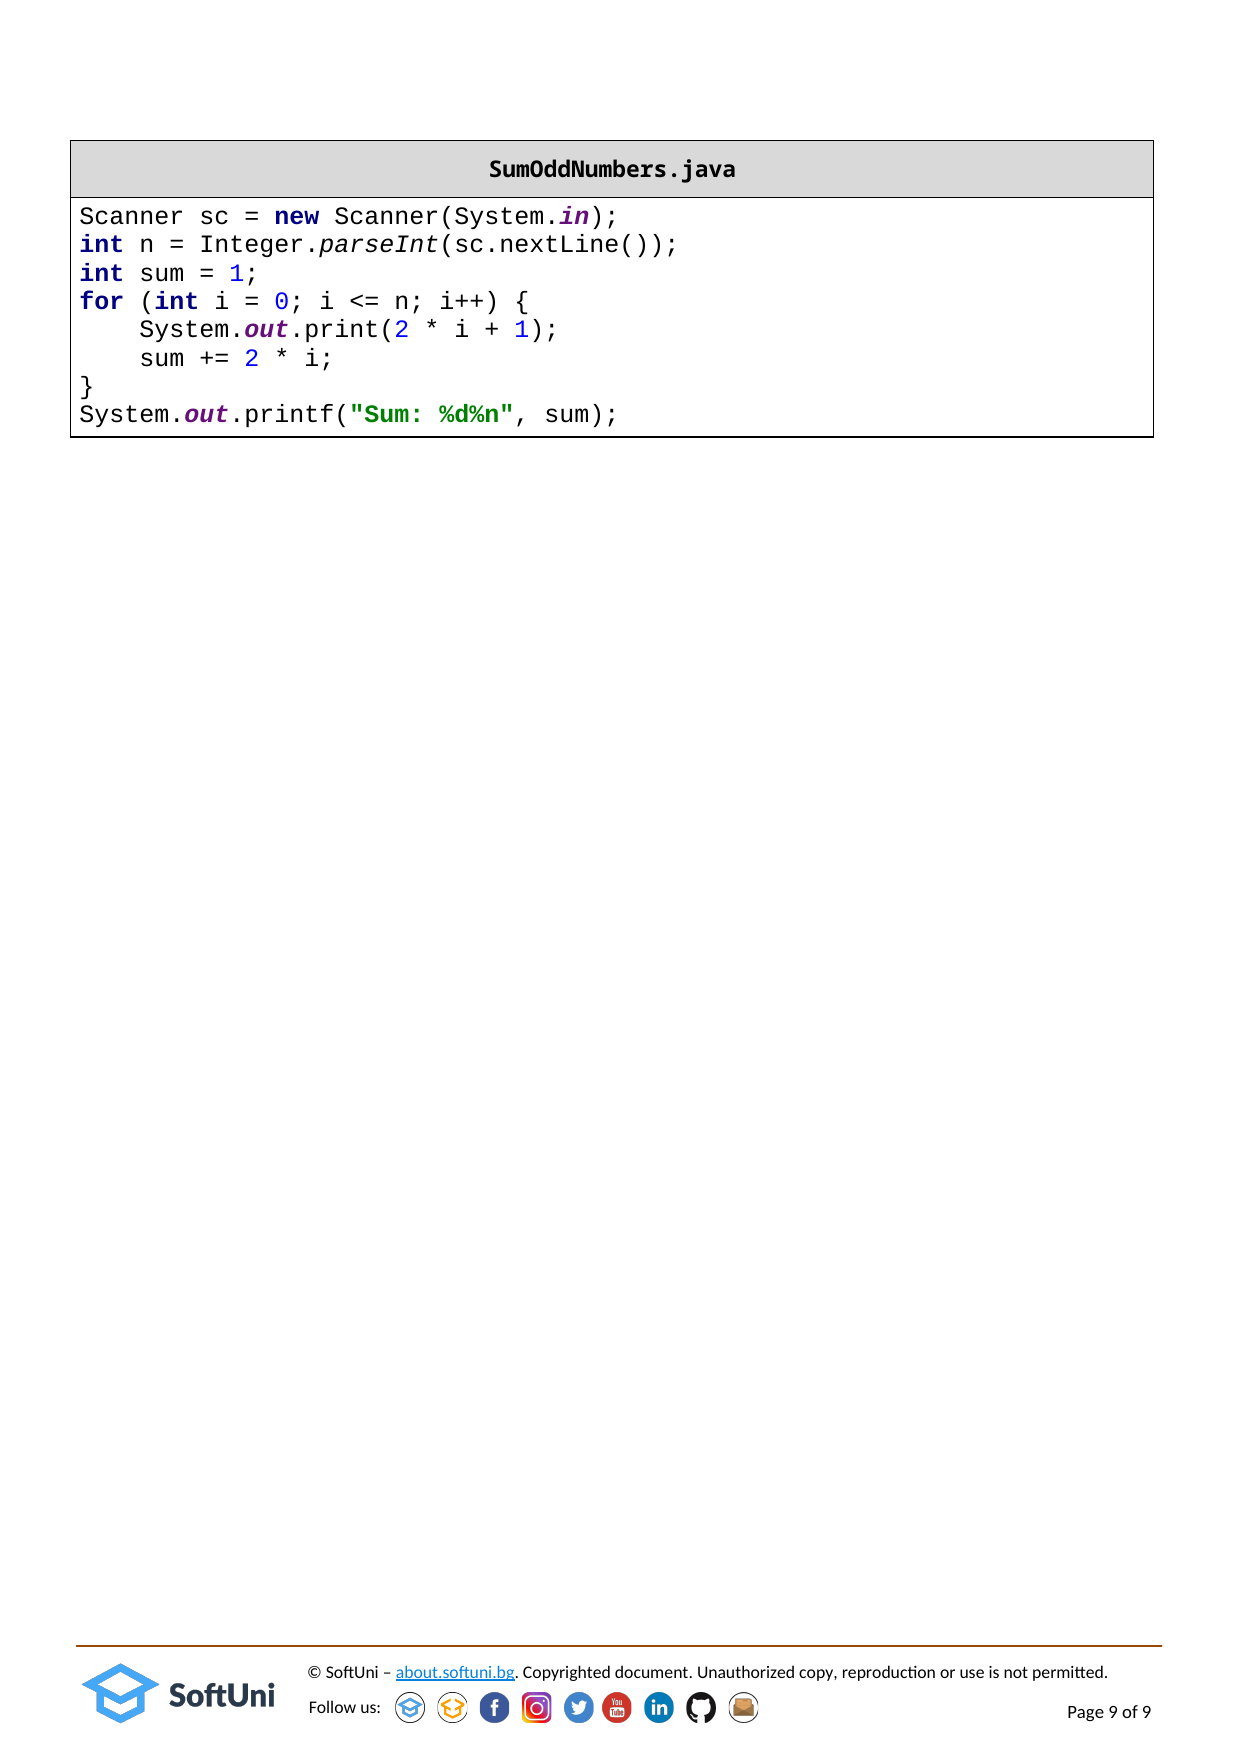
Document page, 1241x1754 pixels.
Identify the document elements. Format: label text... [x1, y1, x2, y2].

picture [522, 1692, 552, 1723]
picture [479, 1692, 510, 1723]
picture [602, 1692, 632, 1723]
table_header SumOddNumbers.java [71, 141, 1153, 197]
picture [395, 1692, 425, 1723]
table_cell Scanner sc = new Scanner(System.in); int n = Integer.parseInt(sc.nextLine()); int sum = 1; for (int i = 0; i <= n; i++) { System.out.print(2 * i + 1); sum += 2 * i; } System.out.printf("Sum: %d%n", sum); [71, 198, 1153, 436]
picture [644, 1714, 653, 1723]
picture [75, 1658, 281, 1729]
picture [644, 1692, 653, 1701]
picture [728, 1692, 759, 1723]
picture [437, 1692, 468, 1723]
picture [665, 1714, 674, 1723]
picture [658, 1705, 667, 1714]
picture [564, 1692, 594, 1723]
picture [665, 1692, 674, 1701]
picture [686, 1692, 716, 1723]
